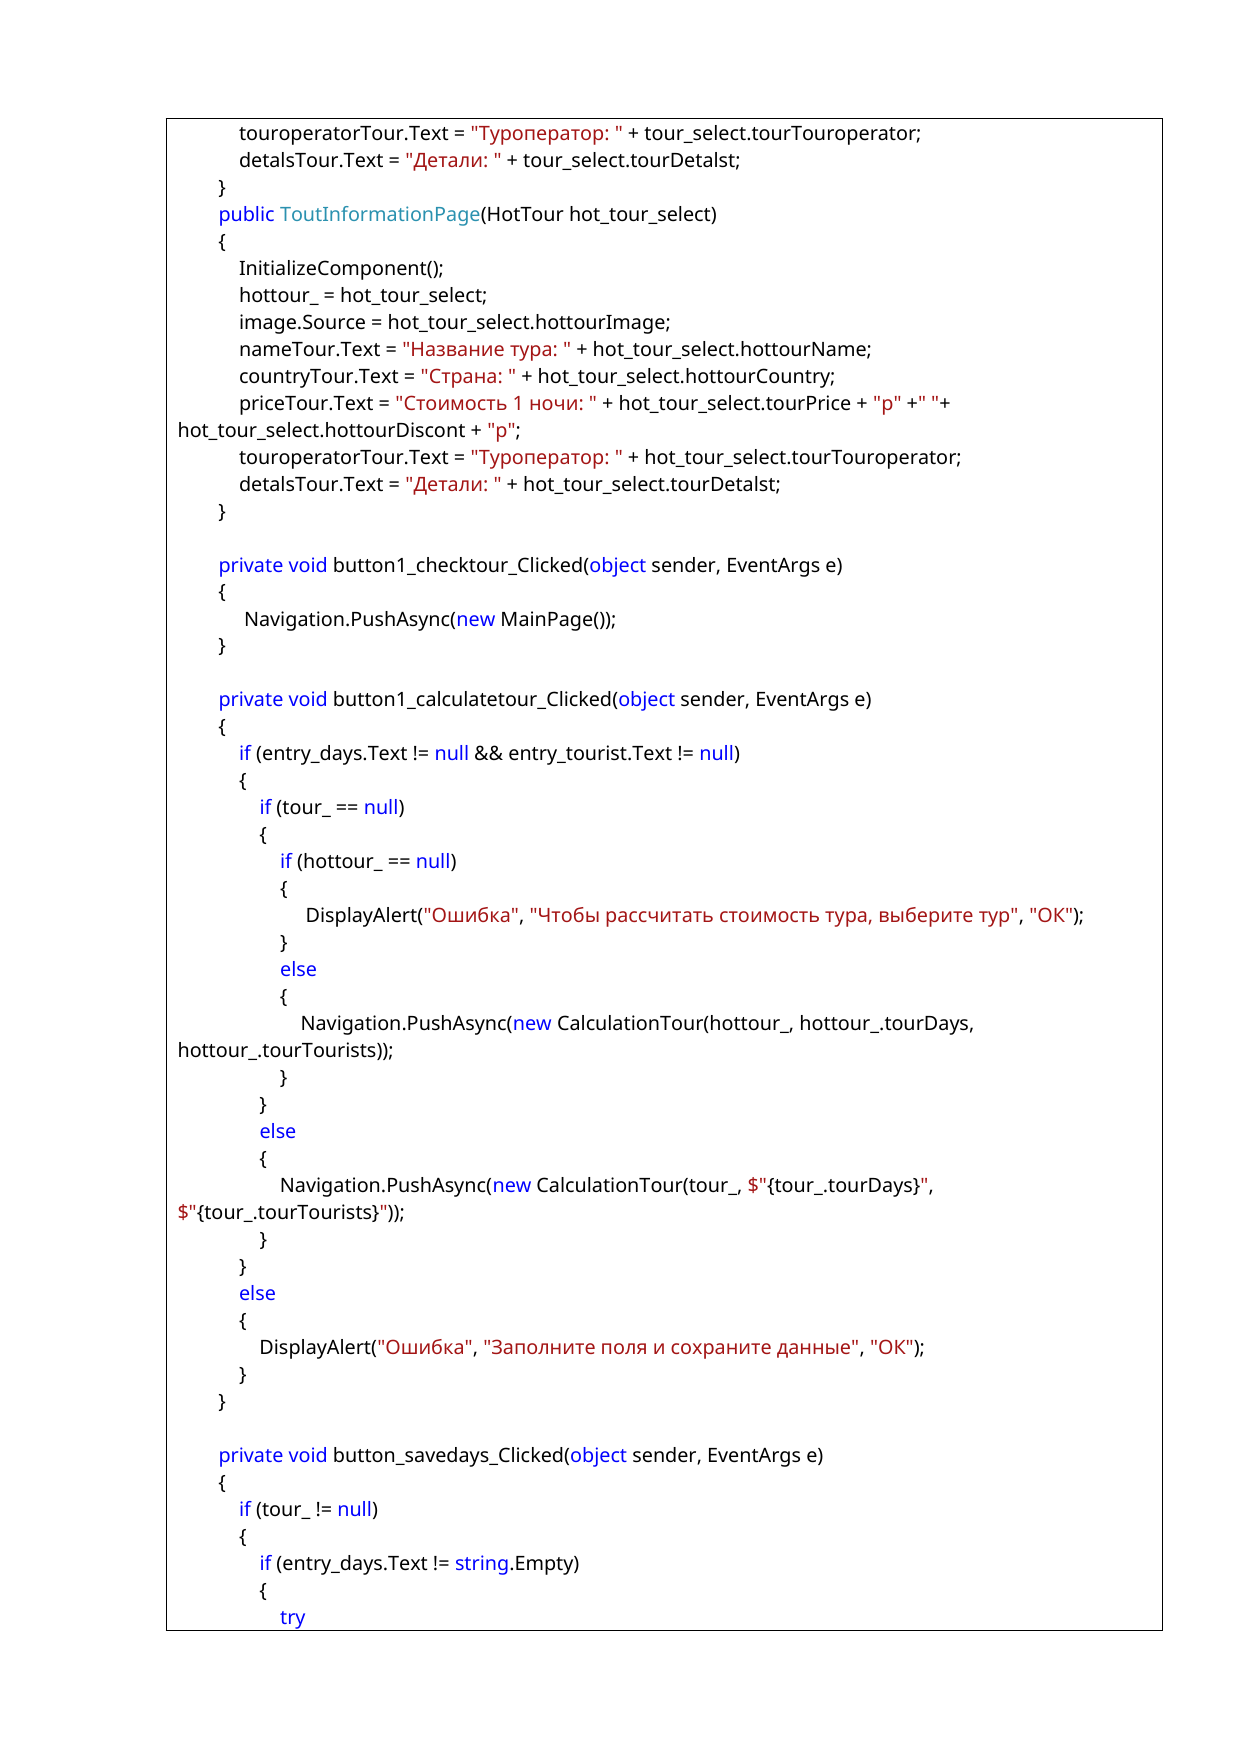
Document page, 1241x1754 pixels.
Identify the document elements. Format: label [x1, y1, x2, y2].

table_header [167, 119, 1162, 1630]
